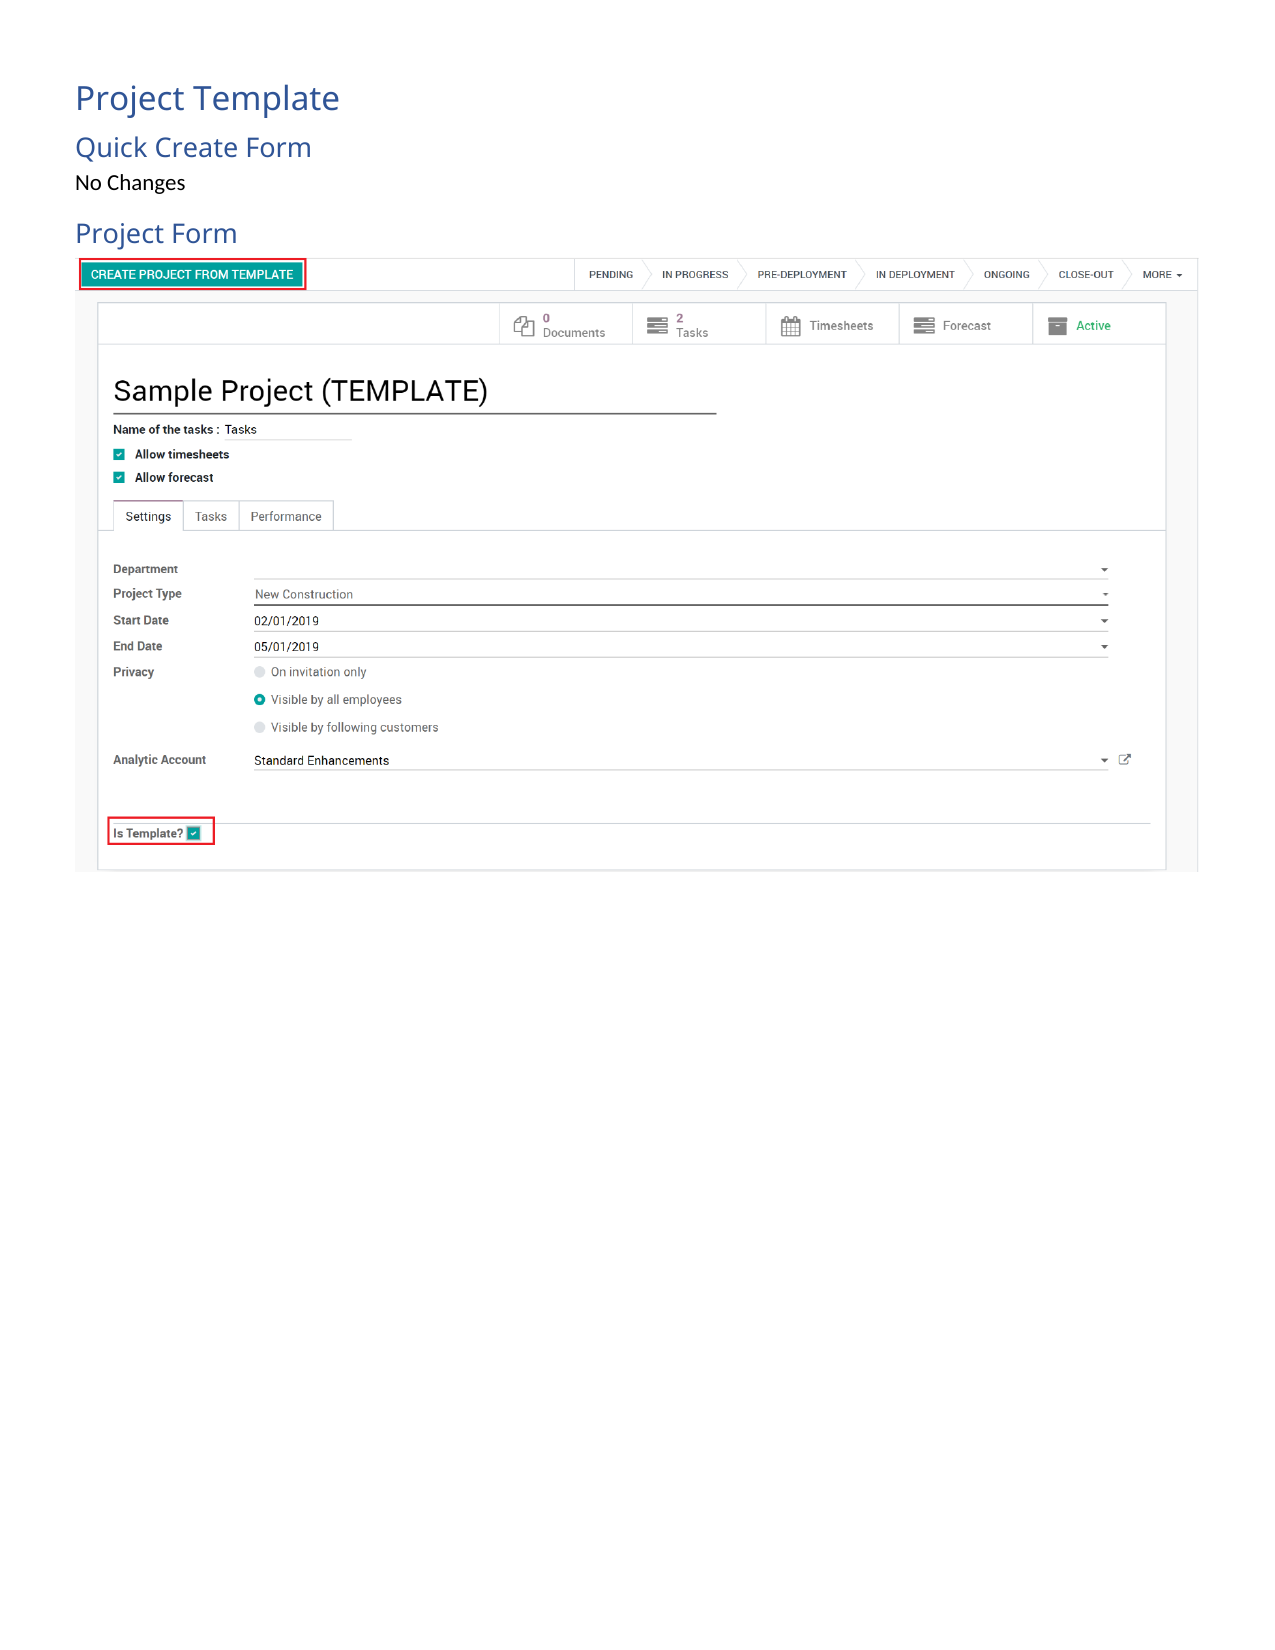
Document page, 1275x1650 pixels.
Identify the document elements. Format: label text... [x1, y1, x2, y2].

text No Changes [75, 168, 1200, 196]
subtitle Project Template [75, 75, 1200, 120]
subtitle Quick Create Form [75, 128, 1200, 165]
picture [75, 254, 1199, 872]
subtitle Project Form [75, 215, 1200, 252]
